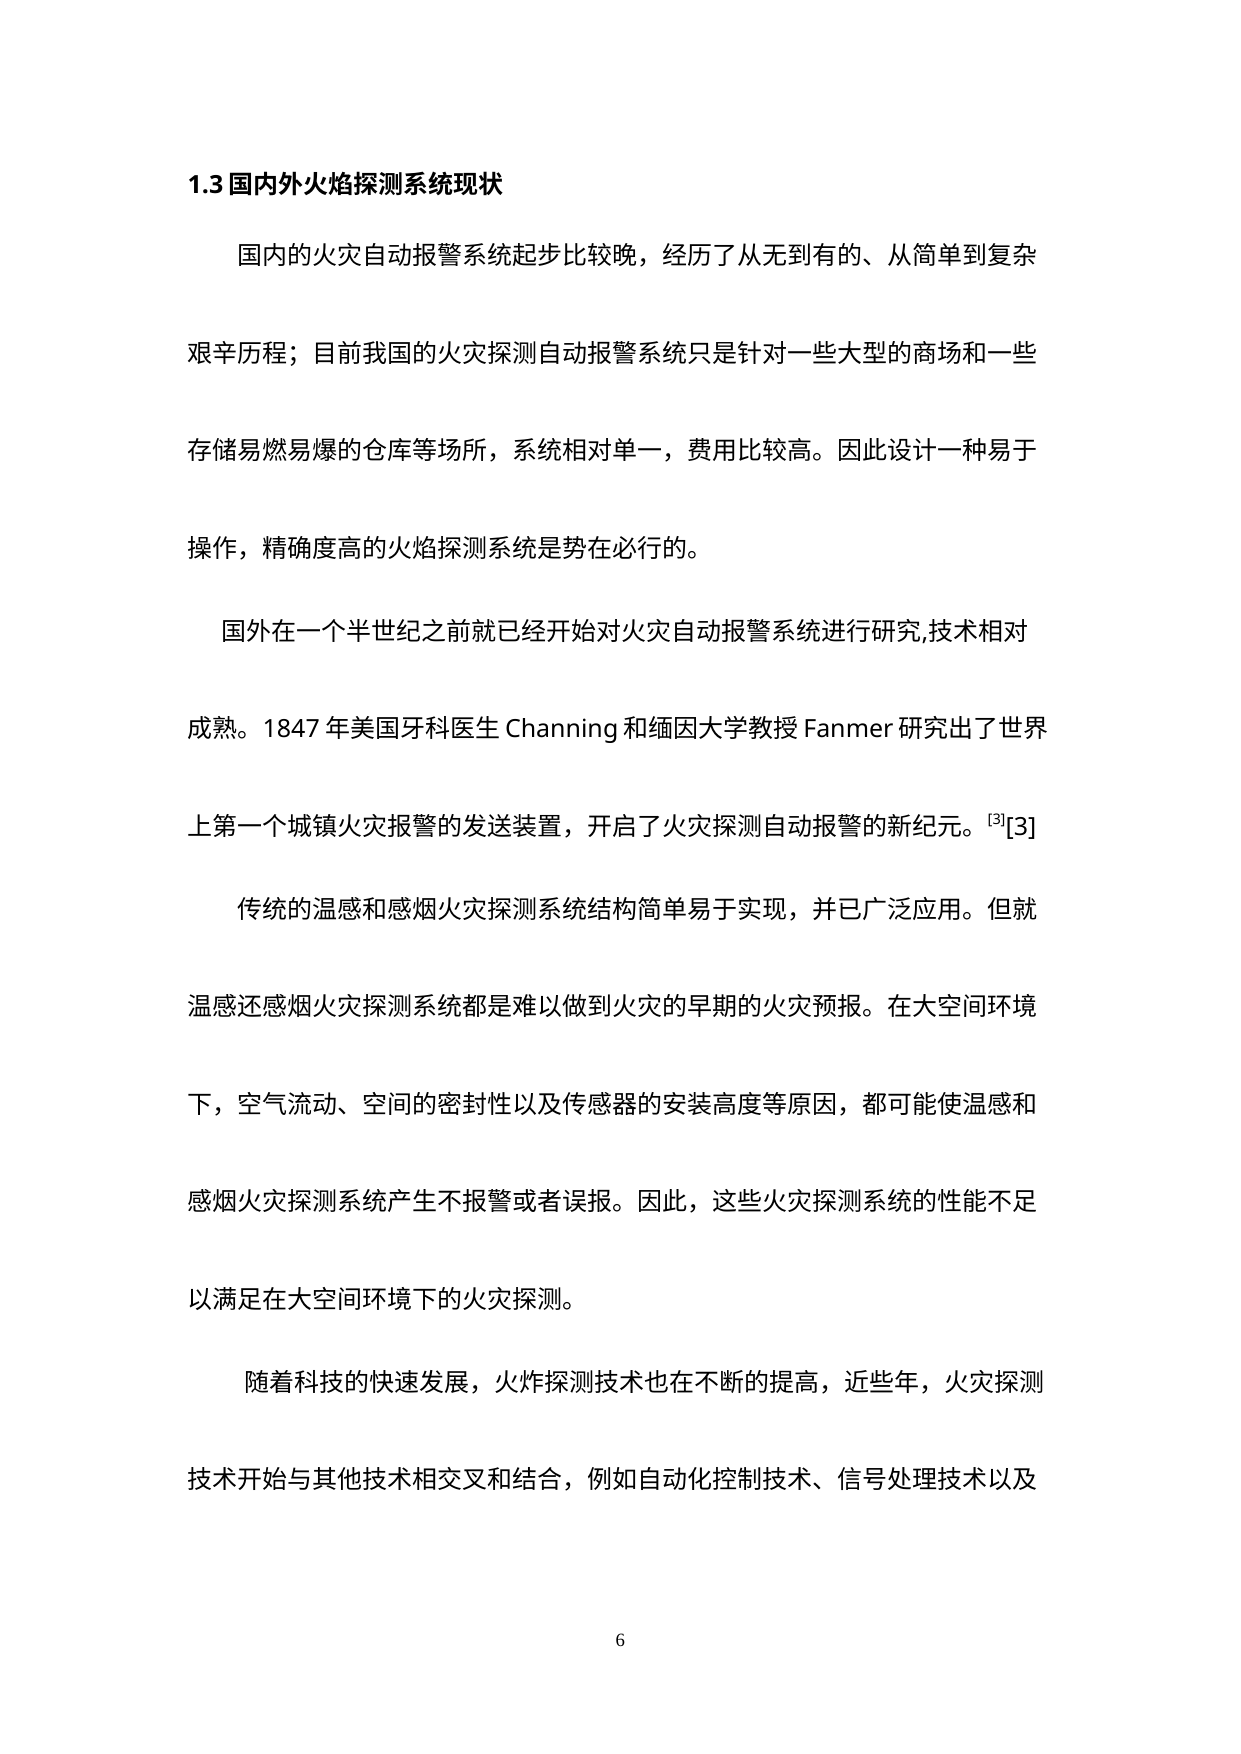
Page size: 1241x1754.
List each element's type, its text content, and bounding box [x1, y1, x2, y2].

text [187, 1348, 1053, 1511]
text 国外在一个半世纪之前就已经开始对火灾自动报警系统进行研究,技术相对成熟。1847年美国牙科医生Channing和缅因大学教授Fanmer研究出了世界上第一个城镇火灾报警的发送装置，开启了火灾探测自动报警的新纪元。[3] [187, 597, 1053, 857]
text 国内的火灾自动报警系统起步比较晚，经历了从无到有的、从简单到复杂艰辛历程；目前我国的火灾探测自动报警系统只是针对一些大型的商场和一些存储易燃易爆的仓库等场所，系统相对单一，费用比较高。因此设计一种易于操作，精确度高的火焰探测系统是势在必行的。 [187, 221, 1053, 579]
text 传统的温感和感烟火灾探测系统结构简单易于实现，并已广泛应用。但就温感还感烟火灾探测系统都是难以做到火灾的早期的火灾预报。在大空间环境下，空气流动、空间的密封性以及传感器的安装高度等原因，都可能使温感和感烟火灾探测系统产生不报警或者误报。因此，这些火灾探测系统的性能不足以满足在大空间环境下的火灾探测。 [187, 875, 1053, 1330]
subtitle 1.3国内外火焰探测系统现状 [187, 150, 1053, 215]
